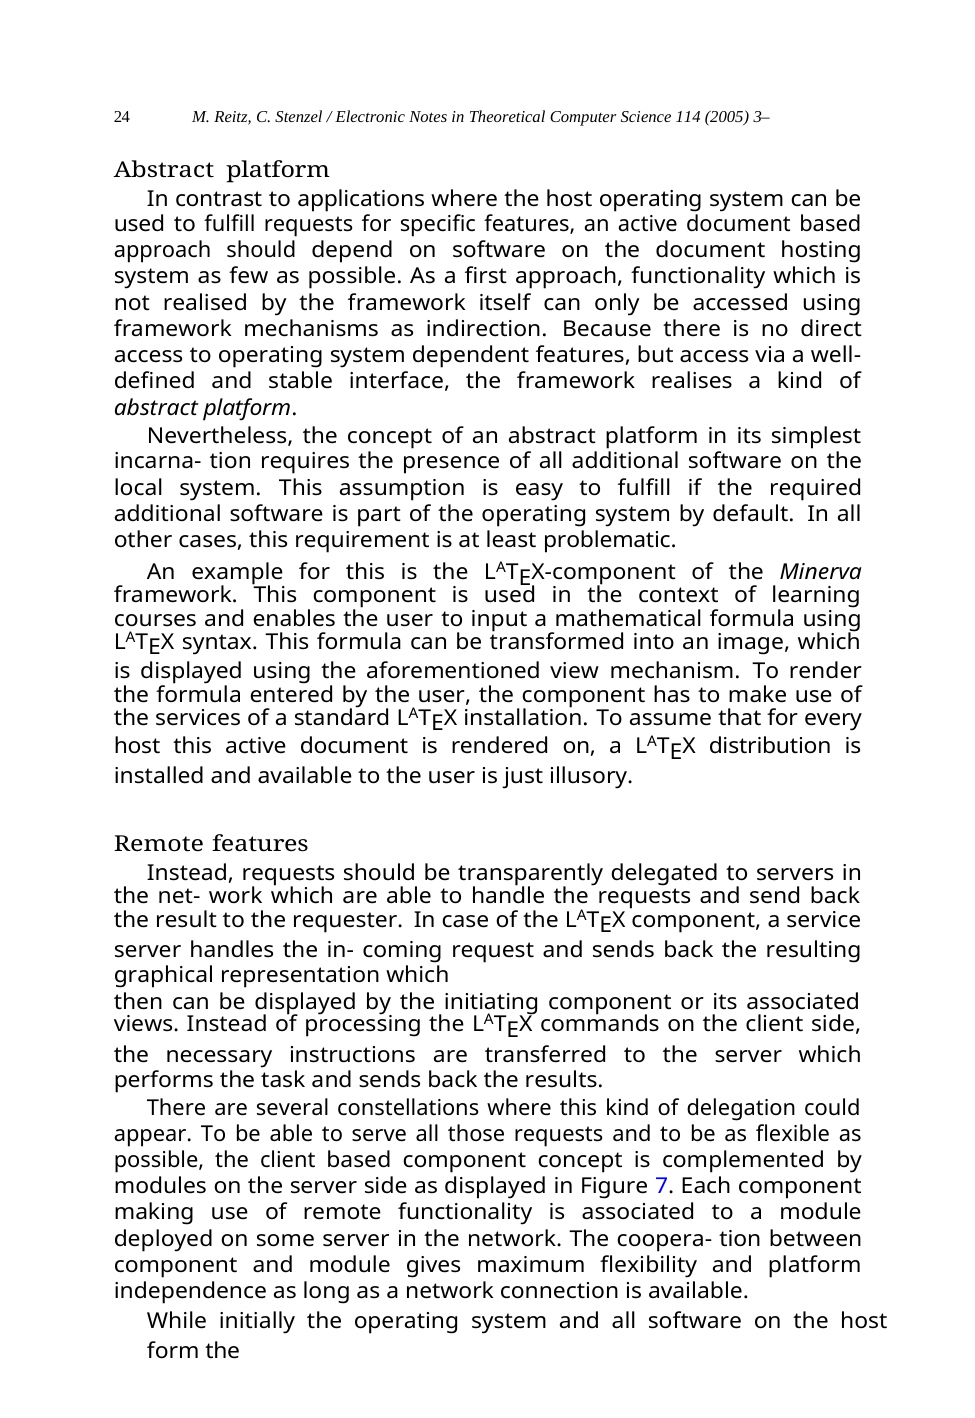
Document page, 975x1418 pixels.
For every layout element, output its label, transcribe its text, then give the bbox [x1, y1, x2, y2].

text In contrast to applications where the host operating system can be used to fulfill requests for specific features, an active document based approach should depend on software on the document hosting system as few as possible. As a first approach, functionality which is not realised by the framework itself can only be accessed using framework mechanisms as indirection. Because there is no direct access to operating system dependent features, but access via a well-defined and stable interface, the framework realises a kind of abstract platform. [113, 185, 862, 421]
text There are several constellations where this kind of delegation could appear. To be able to serve all those requests and to be as flexible as possible, the client based component concept is complemented by modules on the server side as displayed in Figure 7. Each component making use of remote functionality is associated to a module deployed on some server in the network. The coopera- tion between component and module gives maximum flexibility and platform independence as long as a network connection is available. [113, 1095, 862, 1305]
text Abstract platform [113, 158, 887, 183]
text Instead, requests should be transparently delegated to servers in the net- work which are able to handle the requests and send back the result to the requester. In case of the LATEX component, a service server handles the in- coming request and sends back the resulting graphical representation which [113, 860, 862, 989]
text Nevertheless, the concept of an abstract platform in its simplest incarna- tion requires the presence of all additional software on the local system. This assumption is easy to fulfill if the required additional software is part of the operating system by default. In all other cases, this requirement is at least problematic. [113, 423, 862, 554]
text An example for this is the LATEX-component of the Minerva framework. This component is used in the context of learning courses and enables the user to input a mathematical formula using LATEX syntax. This formula can be transformed into an image, which is displayed using the aforementioned view mechanism. To render the formula entered by the user, the component has to make use of the services of a standard LATEX installation. To assume that for every host this active document is rendered on, a LATEX distribution is installed and available to the user is just illusory. [113, 557, 862, 789]
text Remote features [113, 832, 887, 856]
text then can be displayed by the initiating component or its associated views. Instead of processing the LATEX commands on the client side, the necessary instructions are transferred to the server which performs the task and sends back the results. [113, 989, 862, 1093]
text While initially the operating system and all software on the host form the [147, 1305, 887, 1365]
